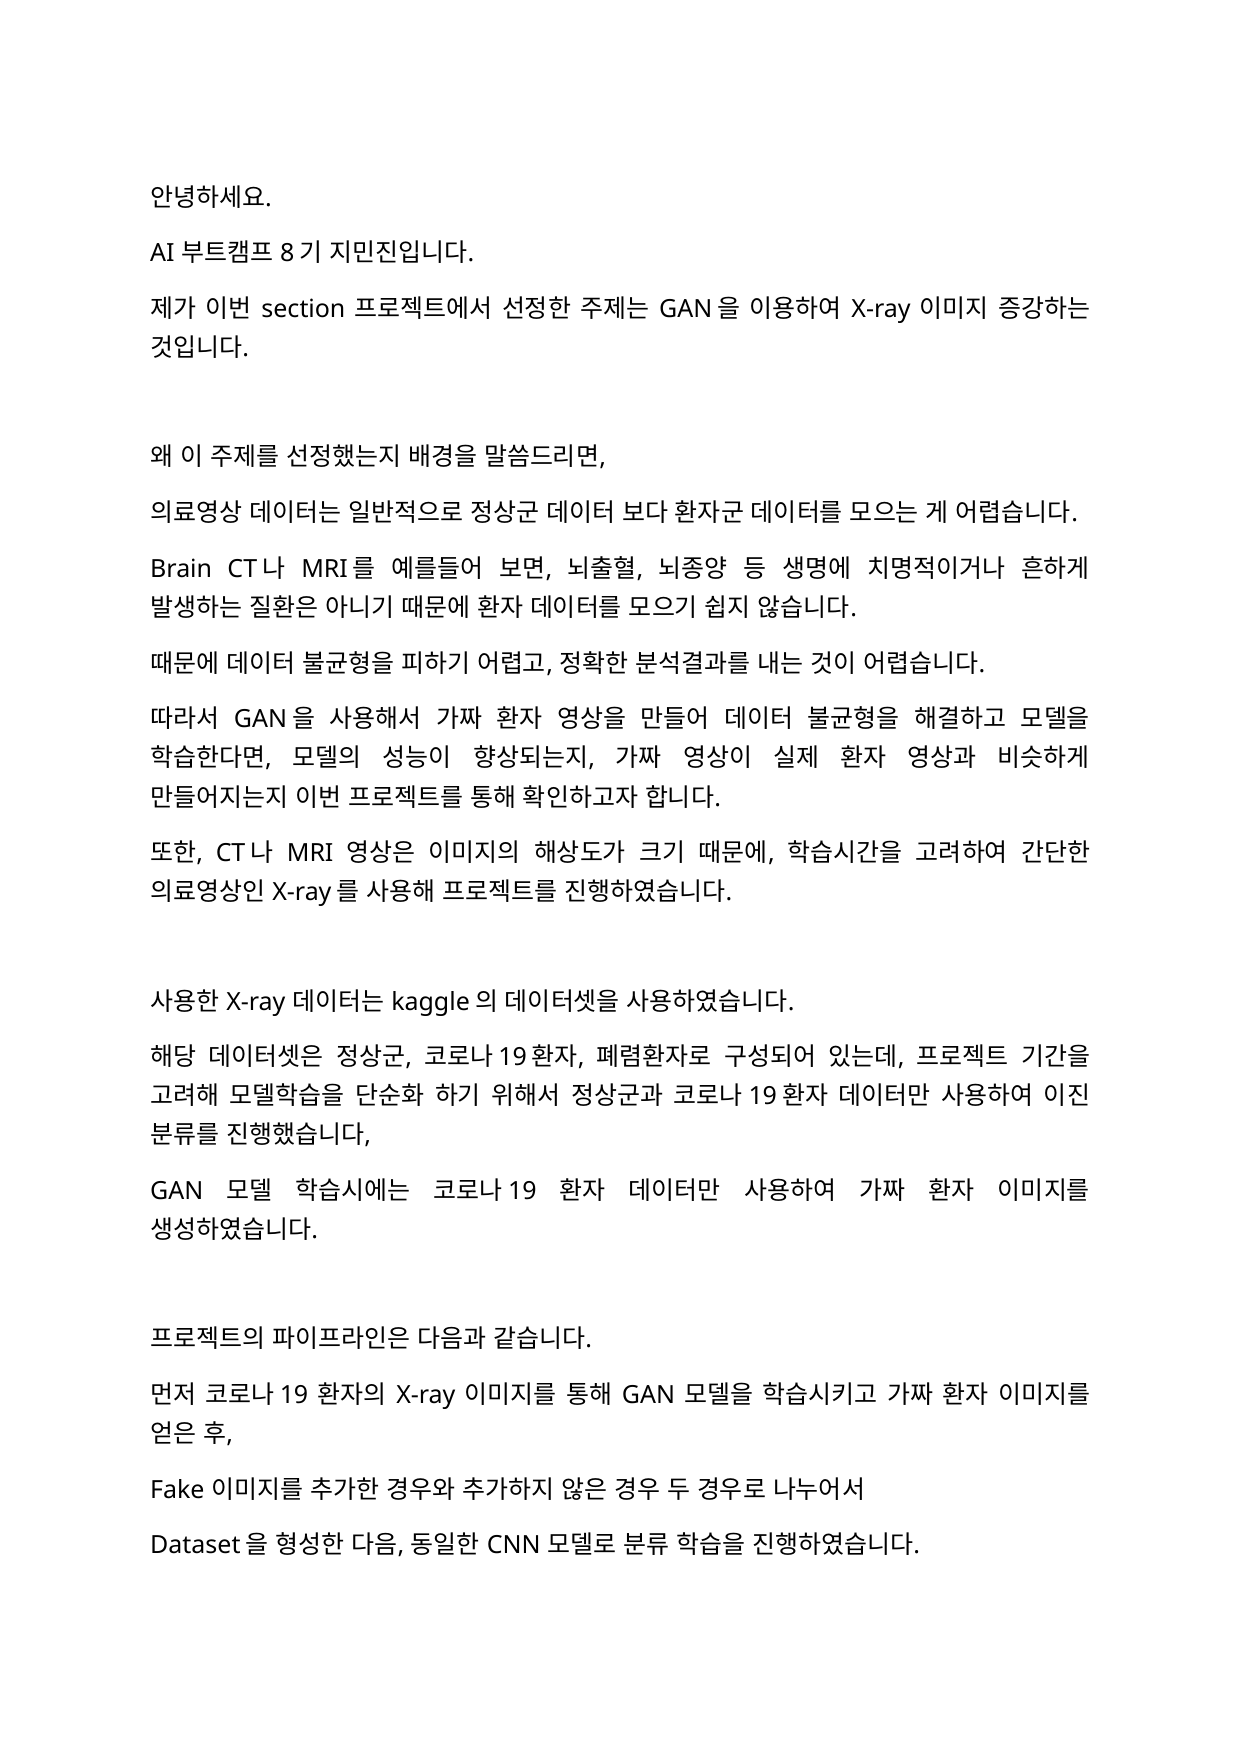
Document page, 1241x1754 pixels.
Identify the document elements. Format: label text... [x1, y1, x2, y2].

text 때문에 데이터 불균형을 피하기 어렵고, 정확한 분석결과를 내는 것이 어렵습니다. [150, 643, 1090, 679]
text 또한, CT나 MRI 영상은 이미지의 해상도가 크기 때문에, 학습시간을 고려하여 간단한 의료영상인 X-ray를 사용해 프로젝트를 진행하였습니다. [150, 833, 1090, 908]
text Dataset을 형성한 다음, 동일한 CNN 모델로 분류 학습을 진행하였습니다. [150, 1525, 1090, 1561]
text 의료영상 데이터는 일반적으로 정상군 데이터 보다 환자군 데이터를 모으는 게 어렵습니다. [150, 493, 1090, 529]
text 왜 이 주제를 선정했는지 배경을 말씀드리면, [150, 437, 1090, 473]
text 해당 데이터셋은 정상군, 코로나19환자, 폐렴환자로 구성되어 있는데, 프로젝트 기간을 고려해 모델학습을 단순화 하기 위해서 정상군과 코로나19환자 데이터만 사용하여 이진 분류를 진행했습니다, [150, 1037, 1090, 1151]
text 프로젝트의 파이프라인은 다음과 같습니다. [150, 1319, 1090, 1355]
text GAN 모델 학습시에는 코로나19 환자 데이터만 사용하여 가짜 환자 이미지를 생성하였습니다. [150, 1171, 1090, 1246]
text 안녕하세요. [150, 177, 1090, 213]
text 사용한 X-ray 데이터는 kaggle의 데이터셋을 사용하였습니다. [150, 981, 1090, 1017]
text AI 부트캠프 8기 지민진입니다. [150, 233, 1090, 269]
text 제가 이번 section 프로젝트에서 선정한 주제는 GAN을 이용하여 X-ray 이미지 증강하는 것입니다. [150, 289, 1090, 364]
text Brain CT나 MRI를 예를들어 보면, 뇌출혈, 뇌종양 등 생명에 치명적이거나 흔하게 발생하는 질환은 아니기 때문에 환자 데이터를 모으기 쉽지 않습니다. [150, 548, 1090, 624]
text Fake 이미지를 추가한 경우와 추가하지 않은 경우 두 경우로 나누어서 [150, 1469, 1090, 1506]
text 먼저 코로나19 환자의 X-ray 이미지를 통해 GAN 모델을 학습시키고 가짜 환자 이미지를 얻은 후, [150, 1374, 1090, 1450]
text 따라서 GAN을 사용해서 가짜 환자 영상을 만들어 데이터 불균형을 해결하고 모델을 학습한다면, 모델의 성능이 향상되는지, 가짜 영상이 실제 환자 영상과 비슷하게 만들어지는지 이번 프로젝트를 통해 확인하고자 합니다. [150, 699, 1090, 813]
